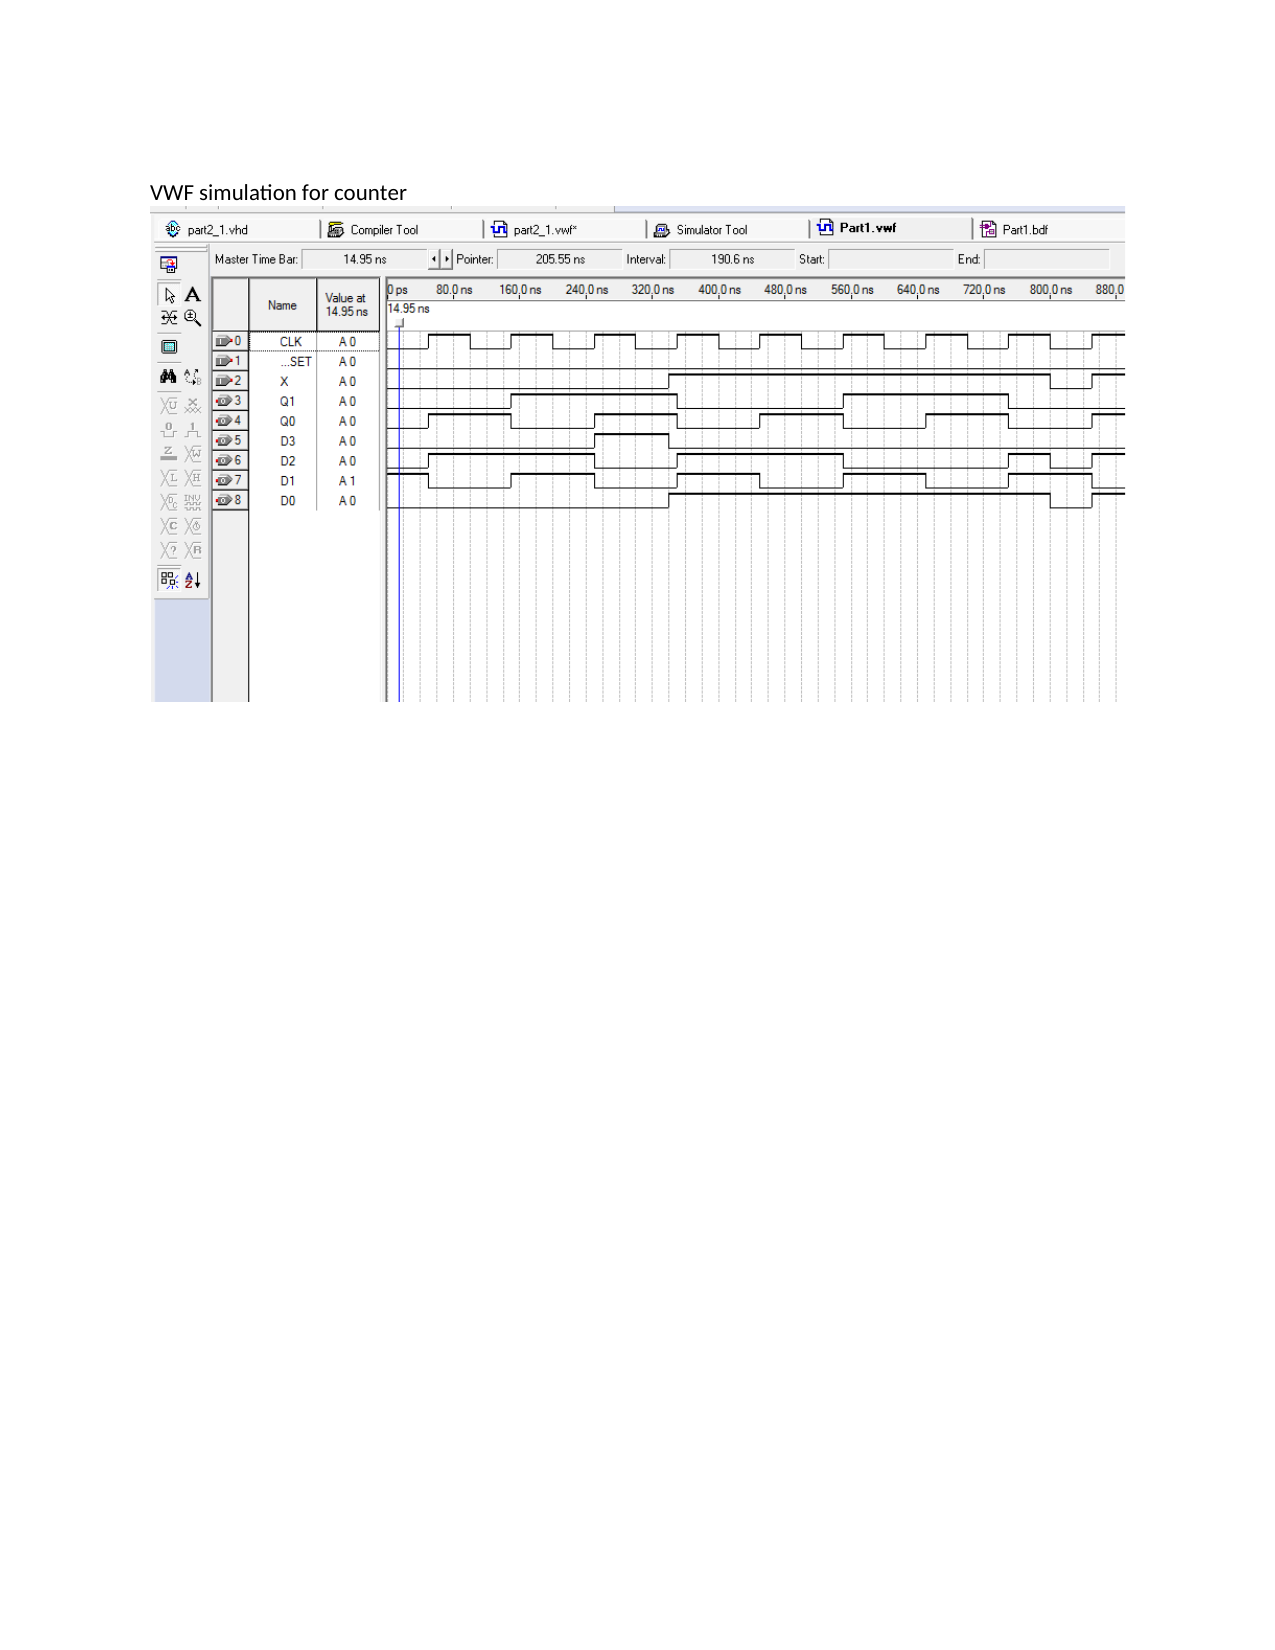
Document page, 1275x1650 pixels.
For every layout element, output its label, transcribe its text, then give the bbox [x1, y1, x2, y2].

picture [150, 206, 1125, 702]
text VWF simulation for counter [150, 178, 1125, 206]
